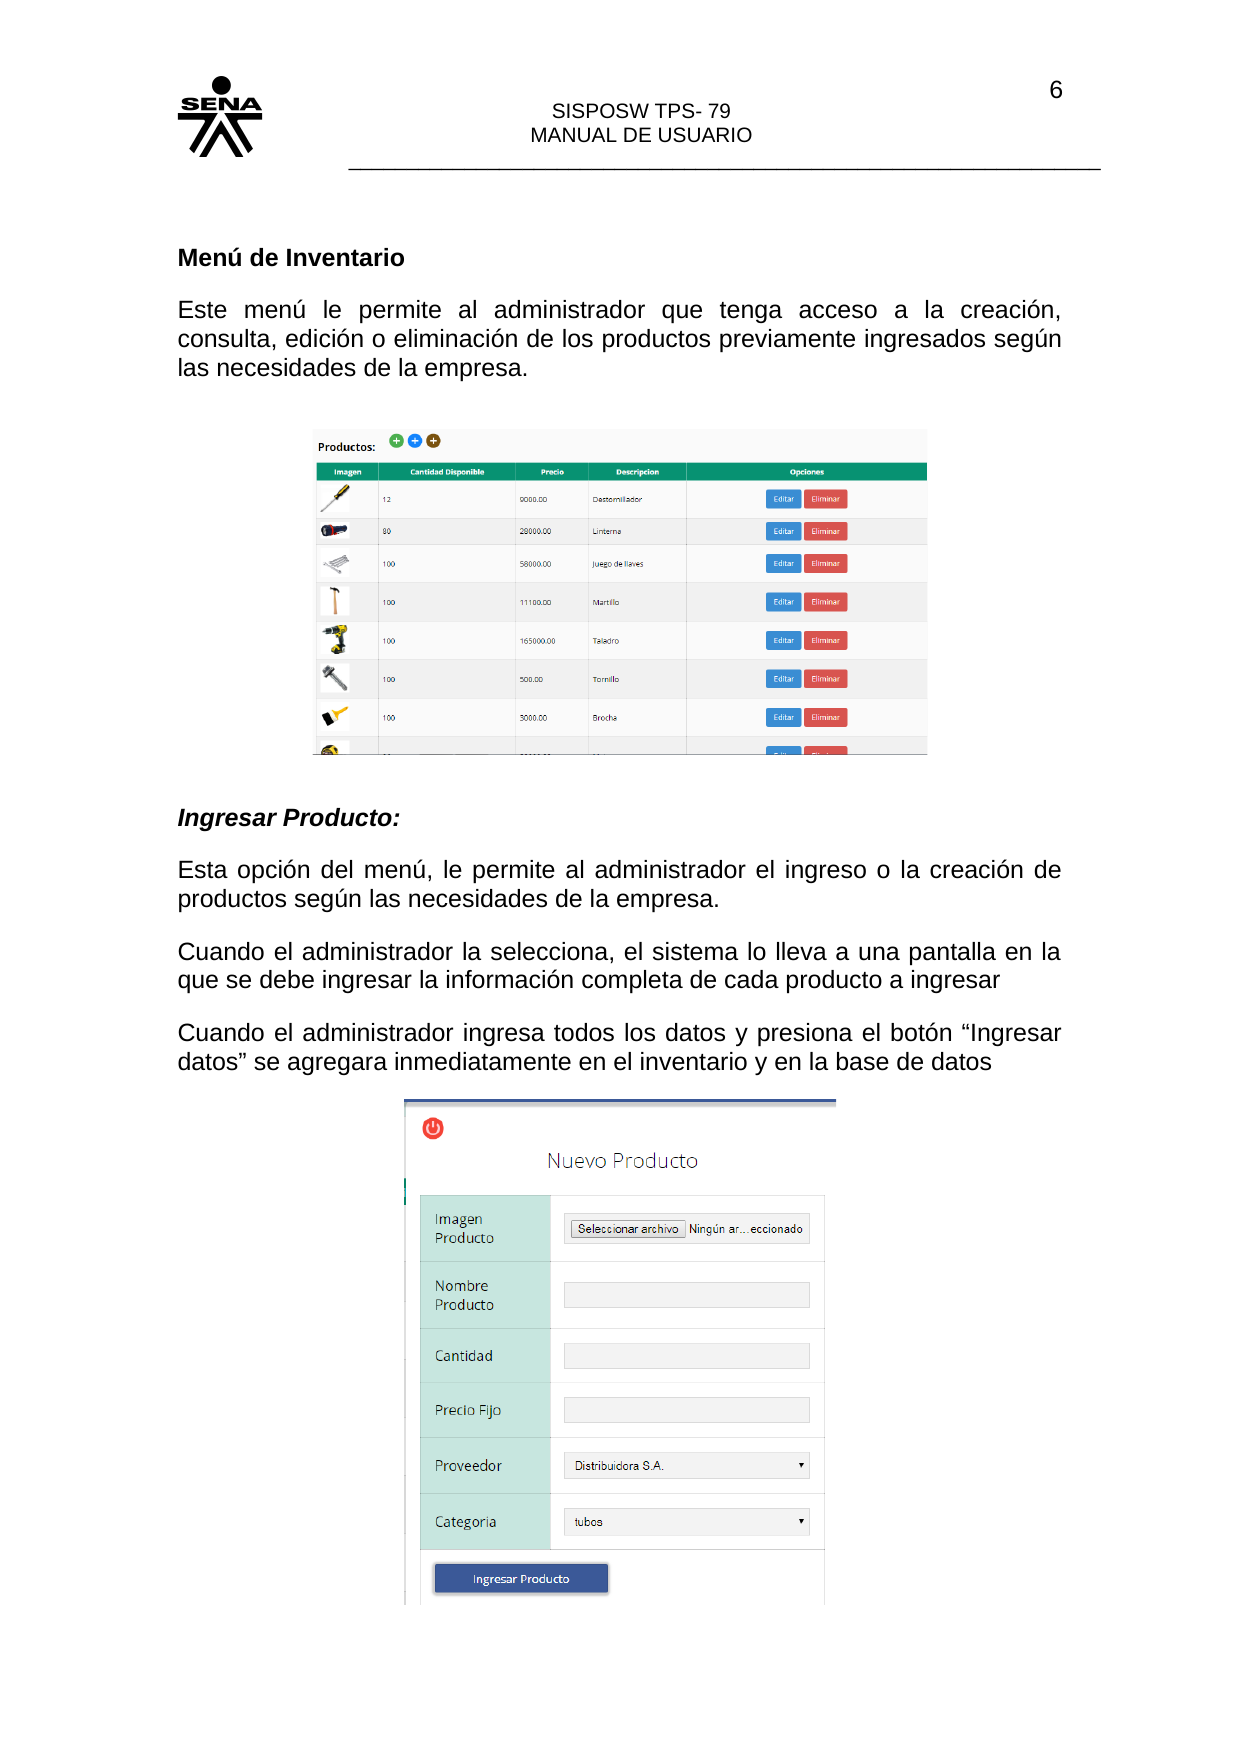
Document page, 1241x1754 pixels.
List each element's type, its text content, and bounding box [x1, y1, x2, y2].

text Ingresar Producto: [177, 802, 1063, 831]
picture [177, 75, 263, 157]
text Menú de Inventario [177, 243, 1063, 271]
text Cuando el administrador ingresa todos los datos y presiona el botón “Ingresar datos” se agregara inmediatamente en el inventario y en la base de datos [177, 1018, 1063, 1076]
text Este menú le permite al administrador que tenga acceso a la creación, consulta, edición o eliminación de los productos previamente ingresados según las necesidades de la empresa. [177, 295, 1063, 382]
text Esta opción del menú, le permite al administrador el ingreso o la creación de productos según las necesidades de la empresa. [177, 855, 1063, 913]
picture [312, 429, 928, 755]
text Cuando el administrador la selecciona, el sistema lo lleva a una pantalla en la que se debe ingresar la información completa de cada producto a ingresar [177, 937, 1063, 994]
picture [404, 1099, 837, 1605]
